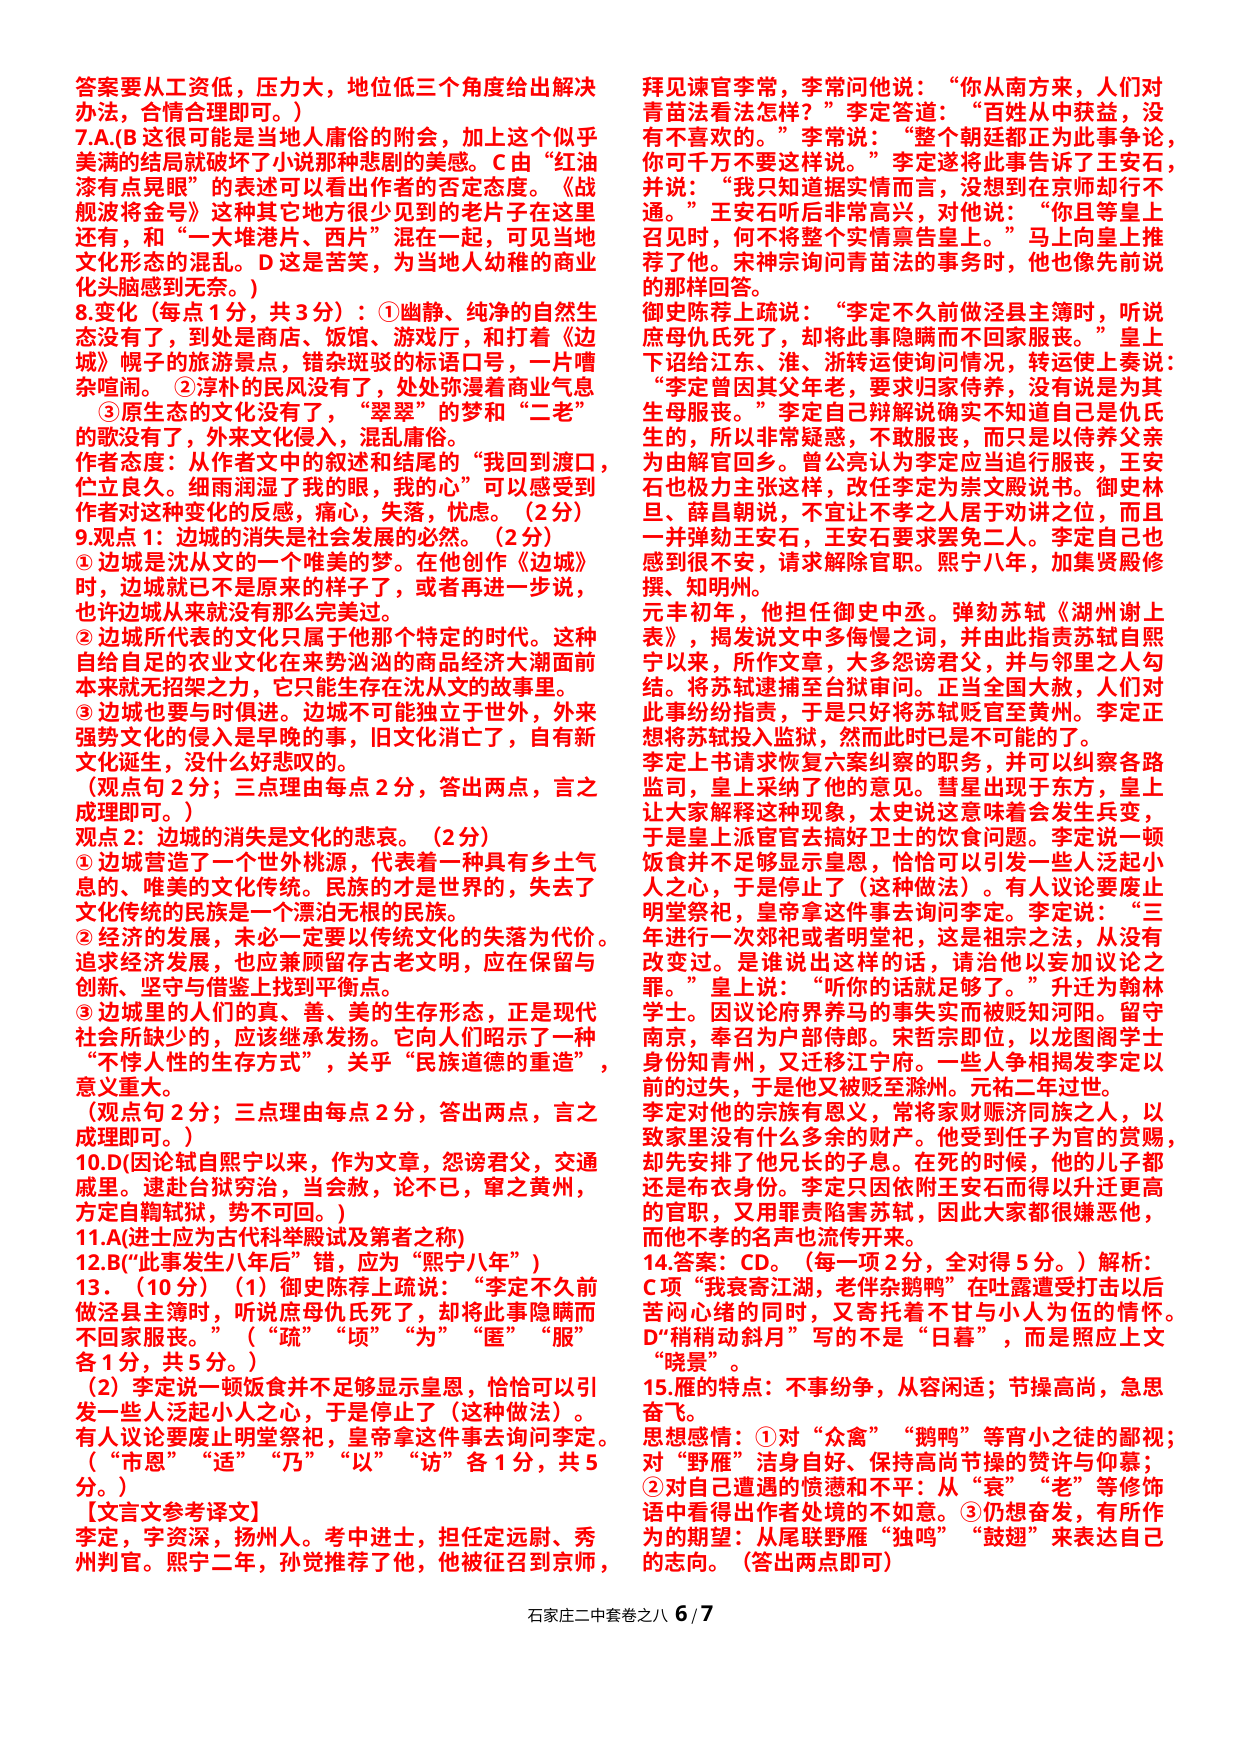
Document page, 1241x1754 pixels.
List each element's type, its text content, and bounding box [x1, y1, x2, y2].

text 9.观点1：边城的消失是社会发展的必然。（2分） [75, 525, 598, 550]
text 13．（10分）（1）御史陈荐上疏说：“李定不久前做泾县主簿时，听说庶母仇氏死了，却将此事隐瞒而不回家服丧。”（“疏”“顷”“为”“匿”“服”各1分，共5分。） [75, 1275, 598, 1375]
text ①边城是沈从文的一个唯美的梦。在他创作《边城》时，边城就已不是原来的样子了，或者再进一步说，也许边城从来就没有那么完美过。 [75, 550, 598, 625]
text （要点：解决办法要以调查报告为依据；关键词要清晰，后面结合的文句可从上述所谓内容中选择提炼。答案要从工资低，压力大，地位低三个角度给出解决办法，合情合理即可。） [75, 75, 598, 125]
text ②边城所代表的文化只属于他那个特定的时代。这种自给自足的农业文化在来势汹汹的商品经济大潮面前本来就无招架之力，它只能生存在沈从文的故事里。 [75, 625, 598, 700]
text 8.变化（每点1分，共3分）：①幽静、纯净的自然生态没有了，到处是商店、饭馆、游戏厅，和打着《边城》幌子的旅游景点，错杂斑驳的标语口号，一片嘈杂喧闹。 ②淳朴的民风没有了，处处弥漫着商业气息。 ③原生态的文化没有了，“翠翠”的梦和“二老”的歌没有了，外来文化侵入，混乱庸俗。 [75, 300, 598, 450]
text 15.雁的特点：不事纷争，从容闲适；节操高尚，急思奋飞。 [642, 1375, 1165, 1425]
text 李定上书请求恢复六案纠察的职务，并可以纠察各路监司，皇上采纳了他的意见。彗星出现于东方，皇上让大家解释这种现象，太史说这意味着会发生兵变，于是皇上派宦官去搞好卫士的饮食问题。李定说一顿饭食并不足够显示皇恩，恰恰可以引发一些人泛起小人之心，于是停止了（这种做法）。有人议论要废止明堂祭祀，皇帝拿这件事去询问李定。李定说：“三年进行一次郊祀或者明堂祀，这是祖宗之法，从没有改变过。是谁说出这样的话，请治他以妄加议论之罪。”皇上说：“听你的话就足够了。”升迁为翰林学士。因议论府界养马的事失实而被贬知河阳。留守南京，奉召为户部侍郎。宋哲宗即位，以龙图阁学士身份知青州，又迁移江宁府。一些人争相揭发李定以前的过失，于是他又被贬至滁州。元祐二年过世。 [642, 750, 1165, 1100]
text 14.答案：CD。（每一项2分，全对得5分。）解析：C项“我衰寄江湖，老伴杂鹅鸭”在吐露遭受打击以后苦闷心绪的同时，又寄托着不甘与小人为伍的情怀。D“稍稍动斜月”写的不是“日暮”，而是照应上文“晓景”。 [642, 1250, 1165, 1375]
text 作者态度：从作者文中的叙述和结尾的“我回到渡口，伫立良久。细雨润湿了我的眼，我的心”可以感受到作者对这种变化的反感，痛心，失落，忧虑。（2分） [75, 450, 598, 525]
text 李定，字资深，扬州人。考中进士，担任定远尉、秀州判官。熙宁二年，孙觉推荐了他，他被征召到京师，拜见谏官李常，李常问他说：“你从南方来，人们对青苗法看法怎样？”李定答道：“百姓从中获益，没有不喜欢的。”李常说：“整个朝廷都正为此事争论，你可千万不要这样说。”李定遂将此事告诉了王安石，并说：“我只知道据实情而言，没想到在京师却行不通。”王安石听后非常高兴，对他说：“你且等皇上召见时，何不将整个实情禀告皇上。”马上向皇上推荐了他。宋神宗询问青苗法的事务时，他也像先前说的那样回答。 [642, 75, 1165, 300]
text 李定对他的宗族有恩义，常将家财赈济同族之人，以致家里没有什么多余的财产。他受到任子为官的赏赐，却先安排了他兄长的子息。在死的时候，他的儿子都还是布衣身份。李定只因依附王安石而得以升迁更高的官职，又用罪责陷害苏轼，因此大家都很嫌恶他，而他不孝的名声也流传开来。 [642, 1100, 1165, 1250]
text ①边城营造了一个世外桃源，代表着一种具有乡土气息的、唯美的文化传统。民族的才是世界的，失去了文化传统的民族是一个漂泊无根的民族。 [75, 850, 598, 925]
text 观点2：边城的消失是文化的悲哀。（2分） [75, 825, 598, 850]
text 11.A(进士应为古代科举殿试及第者之称) [75, 1225, 598, 1250]
text （2）李定说一顿饭食并不足够显示皇恩，恰恰可以引发一些人泛起小人之心，于是停止了（这种做法）。有人议论要废止明堂祭祀，皇帝拿这件事去询问李定。（“市恩”“适”“乃”“以”“访”各1分，共5分。） [75, 1375, 598, 1500]
text 7.A.(B这很可能是当地人庸俗的附会，加上这个似乎美满的结局就破坏了小说那种悲剧的美感。C由“红油漆有点晃眼”的表述可以看出作者的否定态度。《战舰波将金号》这种其它地方很少见到的老片子在这里还有，和“一大堆港片、西片”混在一起，可见当地文化形态的混乱。D这是苦笑，为当地人幼稚的商业化头脑感到无奈。) [75, 125, 598, 300]
text ②经济的发展，未必一定要以传统文化的失落为代价。追求经济发展，也应兼顾留存古老文明，应在保留与创新、坚守与借鉴上找到平衡点。 [75, 925, 598, 1000]
text 元丰初年，他担任御史中丞。弹劾苏轼《湖州谢上表》，揭发说文中多侮慢之词，并由此指责苏轼自熙宁以来，所作文章，大多怨谤君父，并与邻里之人勾结。将苏轼逮捕至台狱审问。正当全国大赦，人们对此事纷纷指责，于是只好将苏轼贬官至黄州。李定正想将苏轼投入监狱，然而此时已是不可能的了。 [642, 600, 1165, 750]
text ③边城也要与时俱进。边城不可能独立于世外，外来强势文化的侵入是早晚的事，旧文化消亡了，自有新文化诞生，没什么好悲叹的。 [75, 700, 598, 775]
text 思想感情：①对“众禽”“鹅鸭”等宵小之徒的鄙视；对“野雁”洁身自好、保持高尚节操的赞许与仰慕；②对自己遭遇的愤懑和不平：从“衰”“老”等修饰语中看得出作者处境的不如意。③仍想奋发，有所作为的期望：从尾联野雁“独鸣”“鼓翅”来表达自己的志向。（答出两点即可） [642, 1425, 1165, 1575]
text 10.D(因论轼自熙宁以来，作为文章，怨谤君父，交通戚里。逮赴台狱穷治，当会赦，论不已，窜之黄州，方定自鞫轼狱，势不可回。) [75, 1150, 598, 1225]
text （观点句2分；三点理由每点2分，答出两点，言之成理即可。） [75, 1100, 598, 1150]
text （观点句2分；三点理由每点2分，答出两点，言之成理即可。） [75, 775, 598, 825]
text 【文言文参考译文】 [75, 1500, 598, 1525]
text 御史陈荐上疏说：“李定不久前做泾县主簿时，听说庶母仇氏死了，却将此事隐瞒而不回家服丧。”皇上下诏给江东、淮、浙转运使询问情况，转运使上奏说：“李定曾因其父年老，要求归家侍养，没有说是为其生母服丧。”李定自己辩解说确实不知道自己是仇氏生的，所以非常疑惑，不敢服丧，而只是以侍养父亲为由解官回乡。曾公亮认为李定应当追行服丧，王安石也极力主张这样，改任李定为崇文殿说书。御史林旦、薛昌朝说，不宜让不孝之人居于劝讲之位，而且一并弹劾王安石，王安石要求罢免二人。李定自己也感到很不安，请求解除官职。熙宁八年，加集贤殿修撰、知明州。 [642, 300, 1165, 600]
text ③边城里的人们的真、善、美的生存形态，正是现代社会所缺少的，应该继承发扬。它向人们昭示了一种“不悖人性的生存方式”，关乎“民族道德的重造”，意义重大。 [75, 1000, 598, 1100]
text 12.B(“此事发生八年后”错，应为“熙宁八年”) [75, 1250, 598, 1275]
